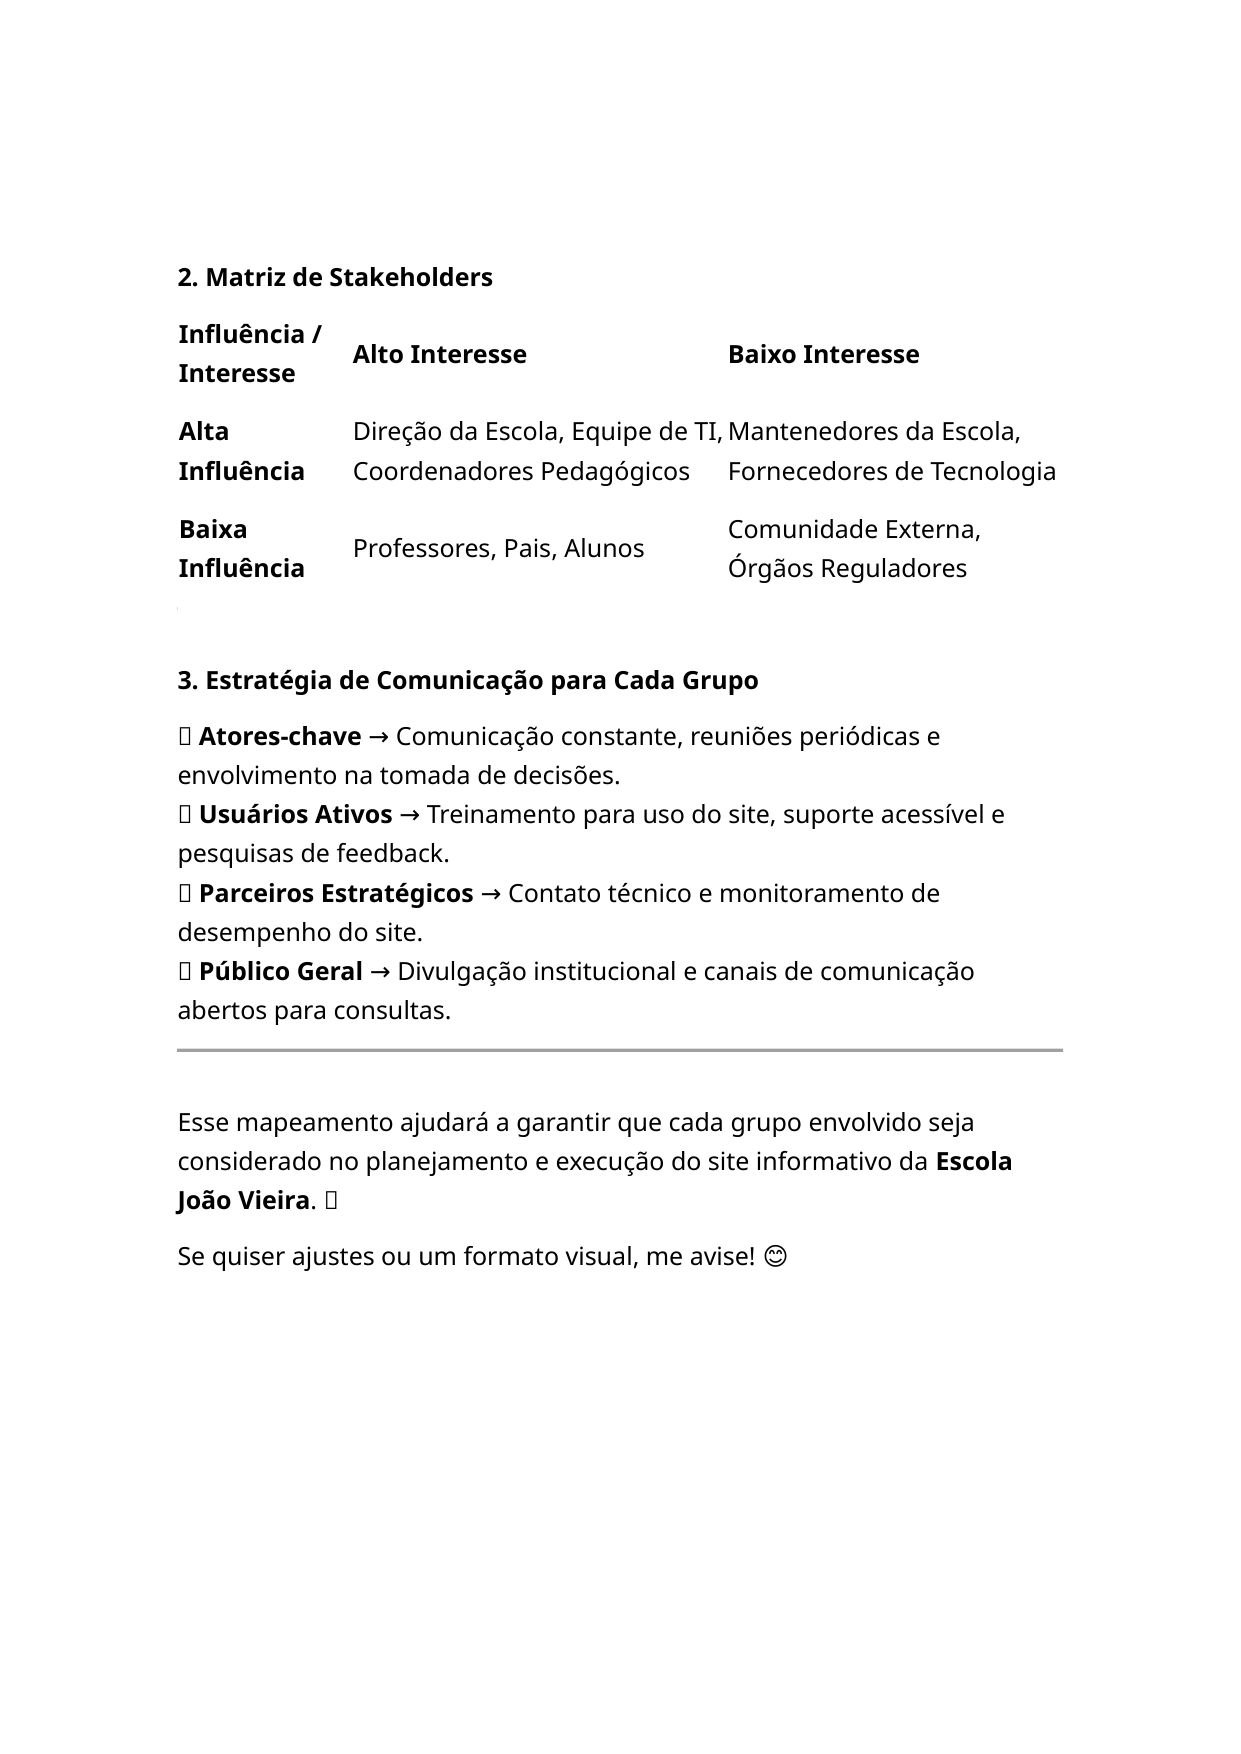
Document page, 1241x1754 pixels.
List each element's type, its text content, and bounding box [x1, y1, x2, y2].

text Esse mapeamento ajudará a garantir que cada grupo envolvido seja considerado no planejamento e execução do site informativo da Escola João Vieira. 🚀 [177, 1104, 1063, 1217]
table_cell Professores, Pais, Alunos [351, 510, 726, 607]
table_cell Mantenedores da Escola, Fornecedores de Tecnologia [726, 413, 1063, 510]
text 2. Matriz de Stakeholders [177, 259, 1063, 293]
table_header Baixo Interesse [726, 315, 1063, 412]
table_header Alto Interesse [351, 315, 726, 412]
table_cell Baixa Influência [177, 510, 351, 607]
table_cell Direção da Escola, Equipe de TI, Coordenadores Pedagógicos [351, 413, 726, 510]
table_header Influência / Interesse [177, 315, 351, 412]
text ✅ Atores-chave → Comunicação constante, reuniões periódicas e envolvimento na tomada de decisões. ✅ Usuários Ativos → Treinamento para uso do site, suporte acessível e pesquisas de feedback. ✅ Parceiros Estratégicos → Contato técnico e monitoramento de desempenho do site. ✅ Público Geral → Divulgação institucional e canais de comunicação abertos para consultas. [177, 719, 1063, 1027]
text 3. Estratégia de Comunicação para Cada Grupo [177, 663, 1063, 697]
text Se quiser ajustes ou um formato visual, me avise! 😊 [177, 1239, 1063, 1273]
table_cell Comunidade Externa, Órgãos Reguladores [726, 510, 1063, 607]
table_cell Alta Influência [177, 413, 351, 510]
